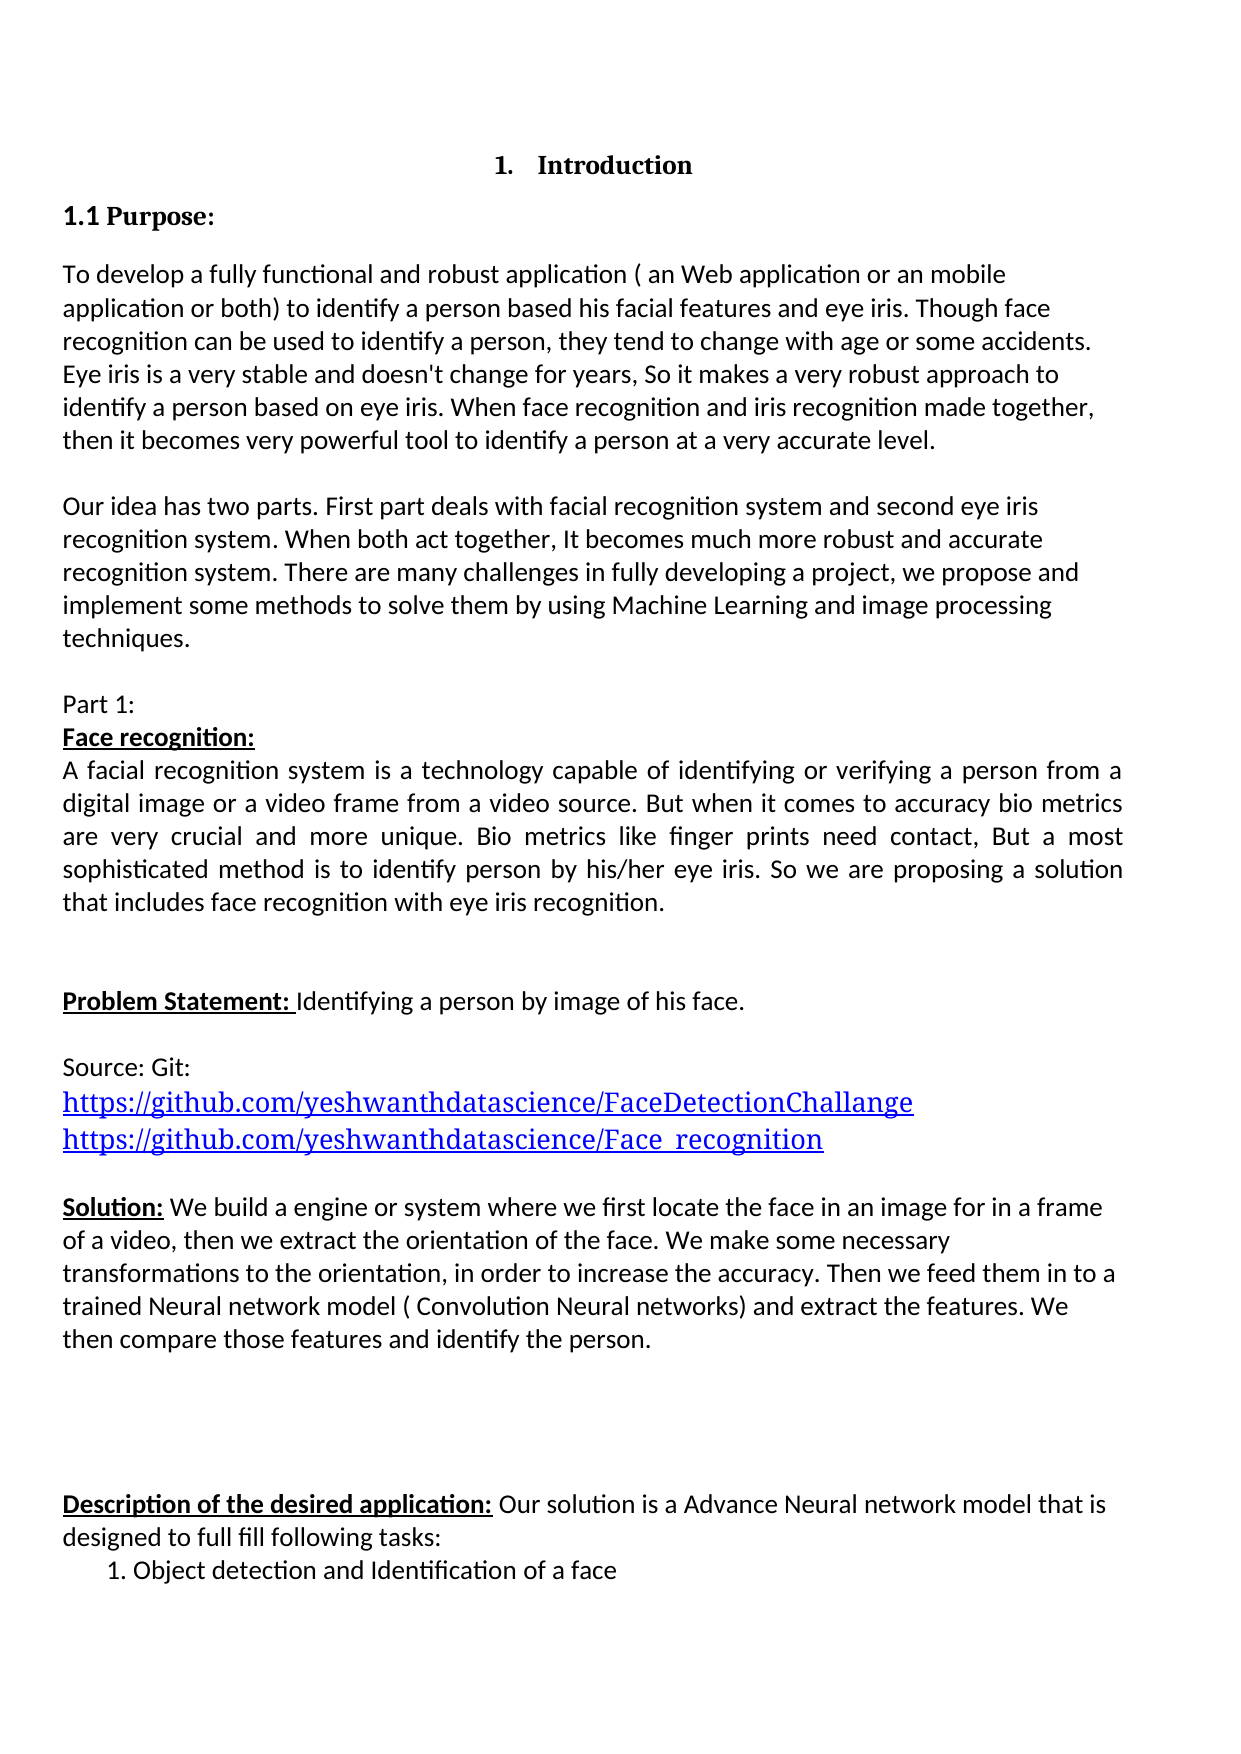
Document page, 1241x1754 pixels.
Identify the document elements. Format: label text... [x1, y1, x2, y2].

text A facial recognition system is a technology capable of identifying or verifying a person from a digital image or a video frame from a video source. But when it comes to accuracy bio metrics are very crucial and more unique. Bio metrics like finger prints need contact, But a most sophisticated method is to identify person by his/her eye iris. So we are proposing a solution that includes face recognition with eye iris recognition. [62, 753, 1125, 918]
text Face recognition: [62, 720, 1125, 753]
text To develop a fully functional and robust application ( an Web application or an mobile application or both) to identify a person based his facial features and eye iris. Though face recognition can be used to identify a person, they tend to change with age or some accidents. Eye iris is a very stable and doesn't change for years, So it makes a very robust approach to identify a person based on eye iris. When face recognition and iris recognition made together, then it becomes very powerful tool to identify a person at a very accurate level. [62, 258, 1125, 456]
text Solution: We build a engine or system where we first locate the face in an image for in a frame of a video, then we extract the orientation of the face. We make some necessary transformations to the orientation, in order to increase the accuracy. Then we feed them in to a trained Neural network model ( Convolution Neural networks) and extract the features. We then compare those features and identify the person. [62, 1190, 1125, 1355]
text Our idea has two parts. First part deals with facial recognition system and second eye iris recognition system. When both act together, It becomes much more robust and accurate recognition system. There are many challenges in fully developing a project, we propose and implement some methods to solve them by using Machine Learning and image processing techniques. [62, 489, 1125, 654]
text https://github.com/yeshwanthdatascience/FaceDetectionChallange [62, 1083, 1125, 1120]
text Problem Statement: Identifying a person by image of his face. [62, 984, 1125, 1017]
list Object detection and Identification of a face [62, 1553, 1125, 1586]
subtitle Purpose: [62, 197, 1125, 258]
text Part 1: [62, 687, 1125, 720]
text Source: Git: [62, 1050, 1125, 1083]
text https://github.com/yeshwanthdatascience/Face_recognition [62, 1120, 1125, 1157]
title 1. Introduction [62, 150, 1125, 181]
text Description of the desired application: Our solution is a Advance Neural network model that is designed to full fill following tasks: [62, 1487, 1125, 1553]
